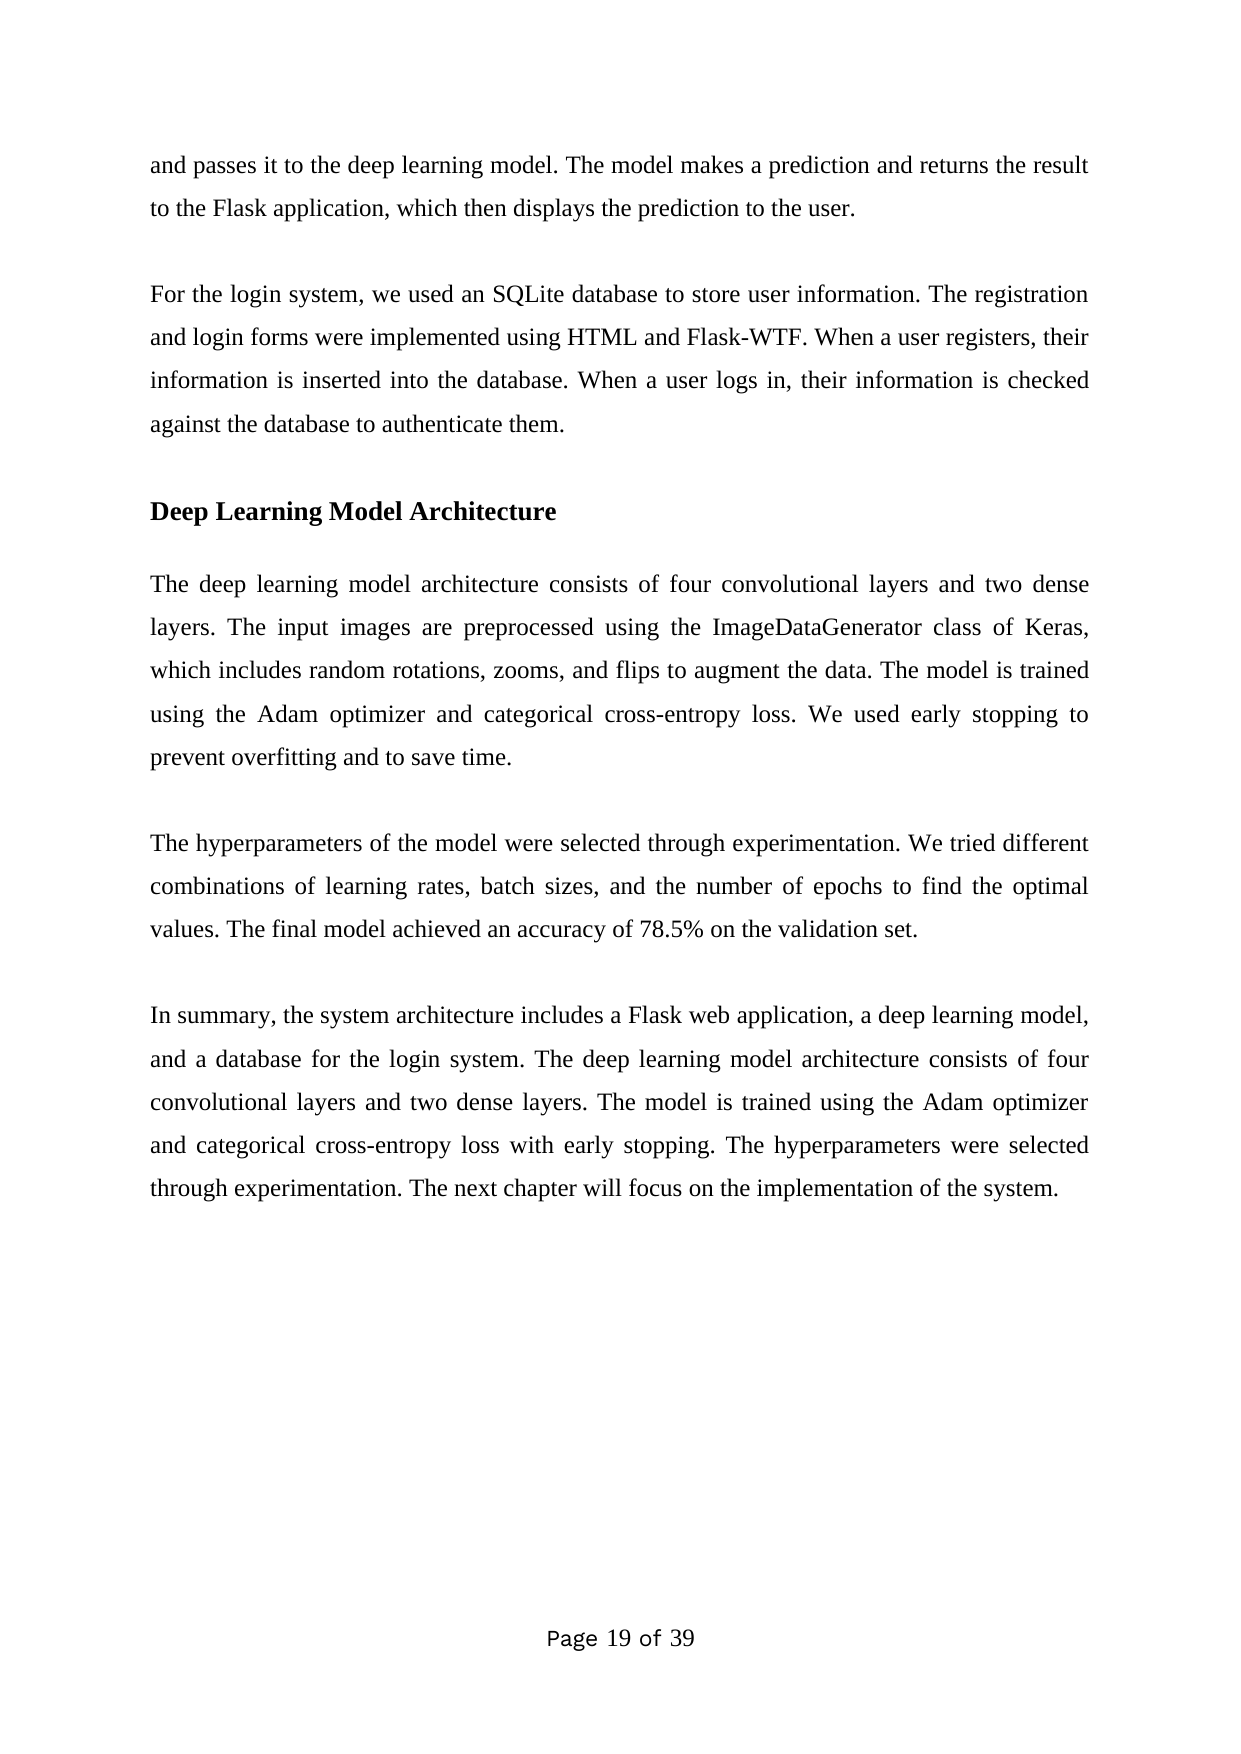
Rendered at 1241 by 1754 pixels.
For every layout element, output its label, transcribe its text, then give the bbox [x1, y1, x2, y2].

text For the login system, we used an SQLite database to store user information. The registration and login forms were implemented using HTML and Flask-WTF. When a user registers, their information is inserted into the database. When a user logs in, their information is checked against the database to authenticate them. [150, 279, 1090, 437]
subtitle Deep Learning Model Architecture [150, 495, 1090, 526]
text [150, 150, 1090, 222]
text In summary, the system architecture includes a Flask web application, a deep learning model, and a database for the login system. The deep learning model architecture consists of four convolutional layers and two dense layers. The model is trained using the Adam optimizer and categorical cross-entropy loss with early stopping. The hyperparameters were selected through experimentation. The next chapter will focus on the implementation of the system. [150, 1001, 1090, 1202]
text The deep learning model architecture consists of four convolutional layers and two dense layers. The input images are preprocessed using the ImageDataGenerator class of Keras, which includes random rotations, zooms, and flips to augment the data. The model is trained using the Adam optimizer and categorical cross-entropy loss. We used early stopping to prevent overfitting and to save time. [150, 569, 1090, 771]
text The hyperparameters of the model were selected through experimentation. We tried different combinations of learning rates, batch sizes, and the number of epochs to find the optimal values. The final model achieved an accuracy of 78.5% on the validation set. [150, 828, 1090, 943]
